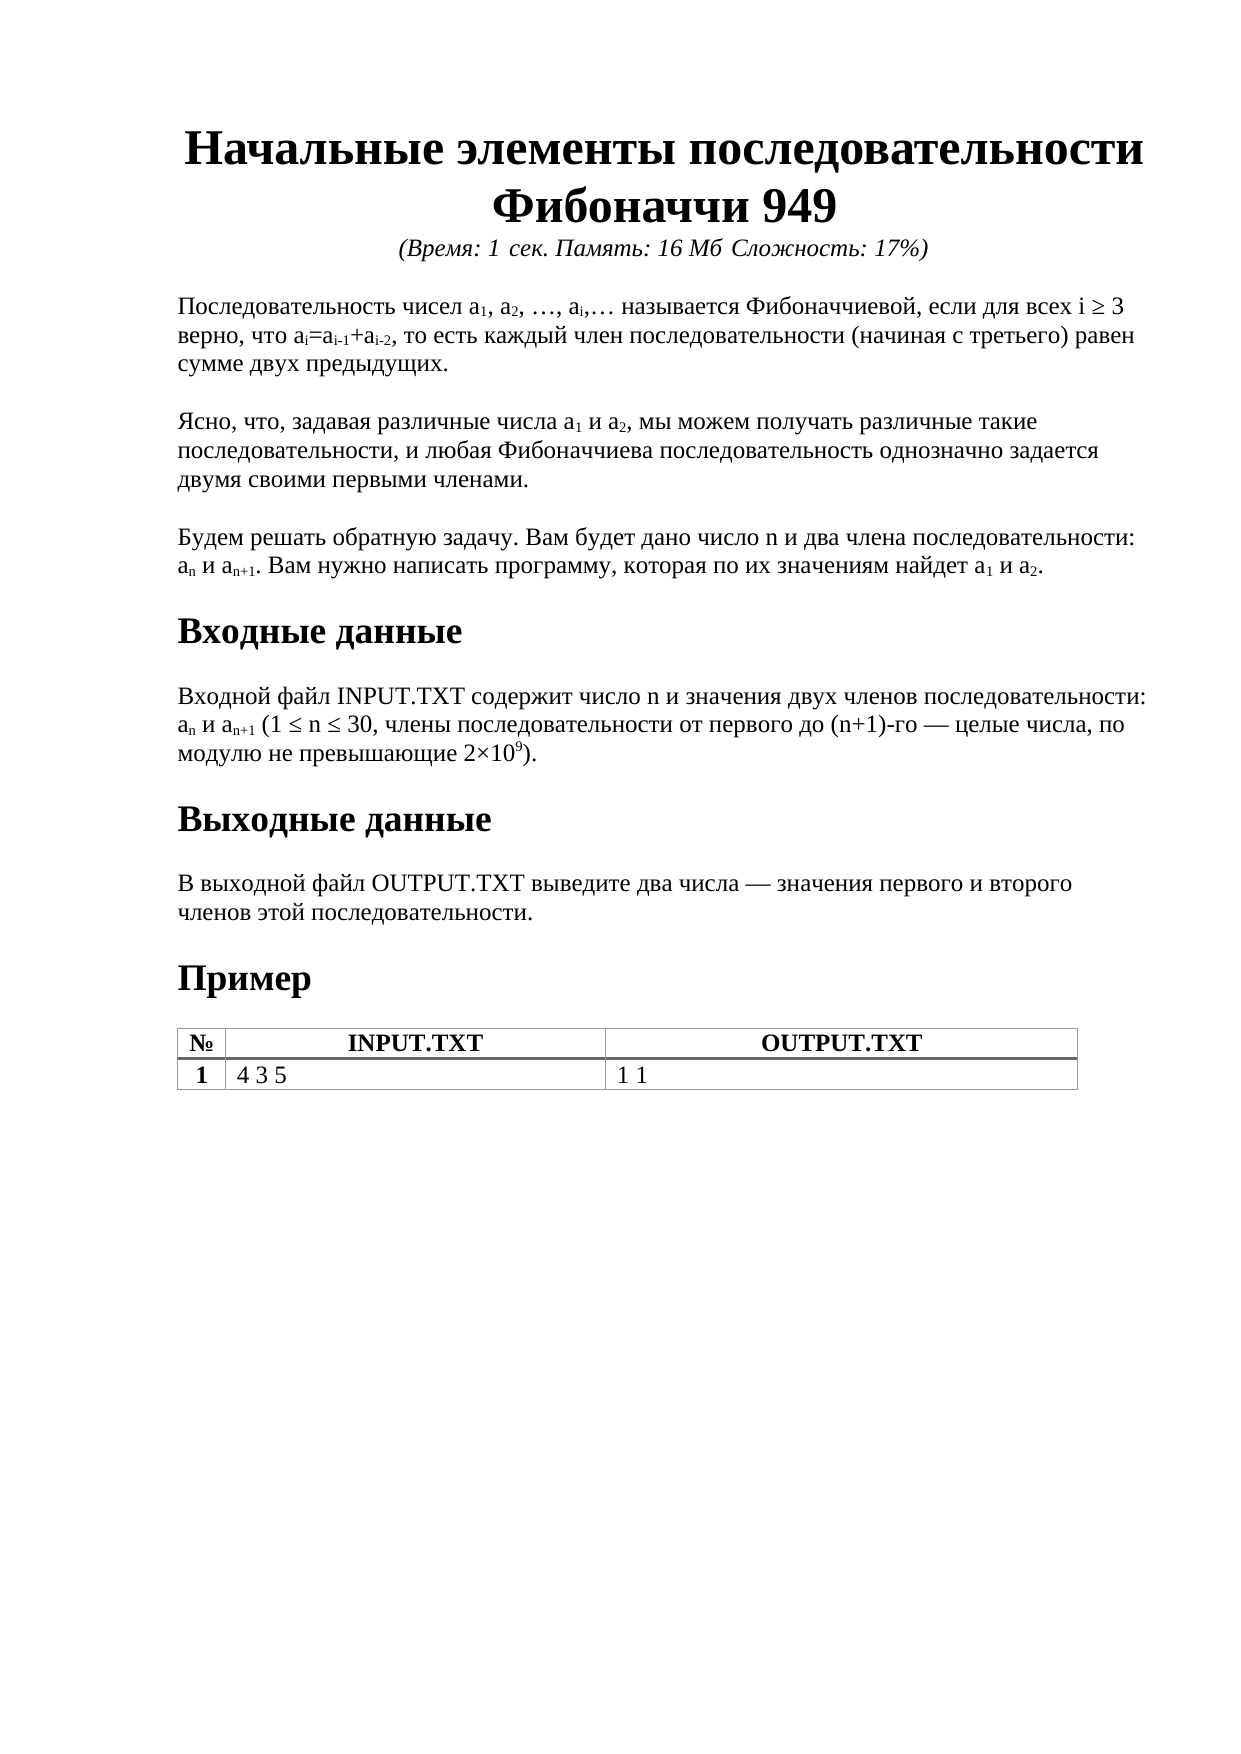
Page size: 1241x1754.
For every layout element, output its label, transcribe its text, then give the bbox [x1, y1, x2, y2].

text (Время: 1 сек. Память: 16 Мб Сложность: 17%) [177, 233, 1152, 262]
table_header № [178, 1029, 225, 1057]
table_cell 4 3 5 [226, 1060, 605, 1089]
text Пример [177, 955, 1152, 998]
text В выходной файл OUTPUT.TXT выведите два числа — значения первого и второго членов этой последовательности. [177, 868, 1152, 926]
table_cell 1 [178, 1060, 225, 1089]
text Будем решать обратную задачу. Вам будет дано число n и два члена последовательности: an и an+1. Вам нужно написать программу, которая по их значениям найдет a1 и a2. [177, 522, 1152, 579]
text Входной файл INPUT.TXT содержит число n и значения двух членов последовательности: an и an+1 (1 ≤ n ≤ 30, члены последовательности от первого до (n+1)-го — целые числа, по модулю не превышающие 2×109). [177, 681, 1152, 767]
table_cell 1 1 [606, 1060, 1077, 1089]
text Последовательность чисел a1, a2, …, ai,… называется Фибоначчиевой, если для всех i ≥ 3 верно, что ai=ai-1+ai-2, то есть каждый член последовательности (начиная с третьего) равен сумме двух предыдущих. [177, 291, 1152, 377]
text Ясно, что, задавая различные числа a1 и a2, мы можем получать различные такие последовательности, и любая Фибоначчиева последовательность однозначно задается двумя своими первыми членами. [177, 406, 1152, 493]
text Входные данные [177, 608, 1152, 652]
text Начальные элементы последовательности Фибоначчи 949 [177, 118, 1152, 233]
text Выходные данные [177, 796, 1152, 839]
table_header OUTPUT.TXT [606, 1029, 1077, 1057]
table_header INPUT.TXT [226, 1029, 605, 1057]
